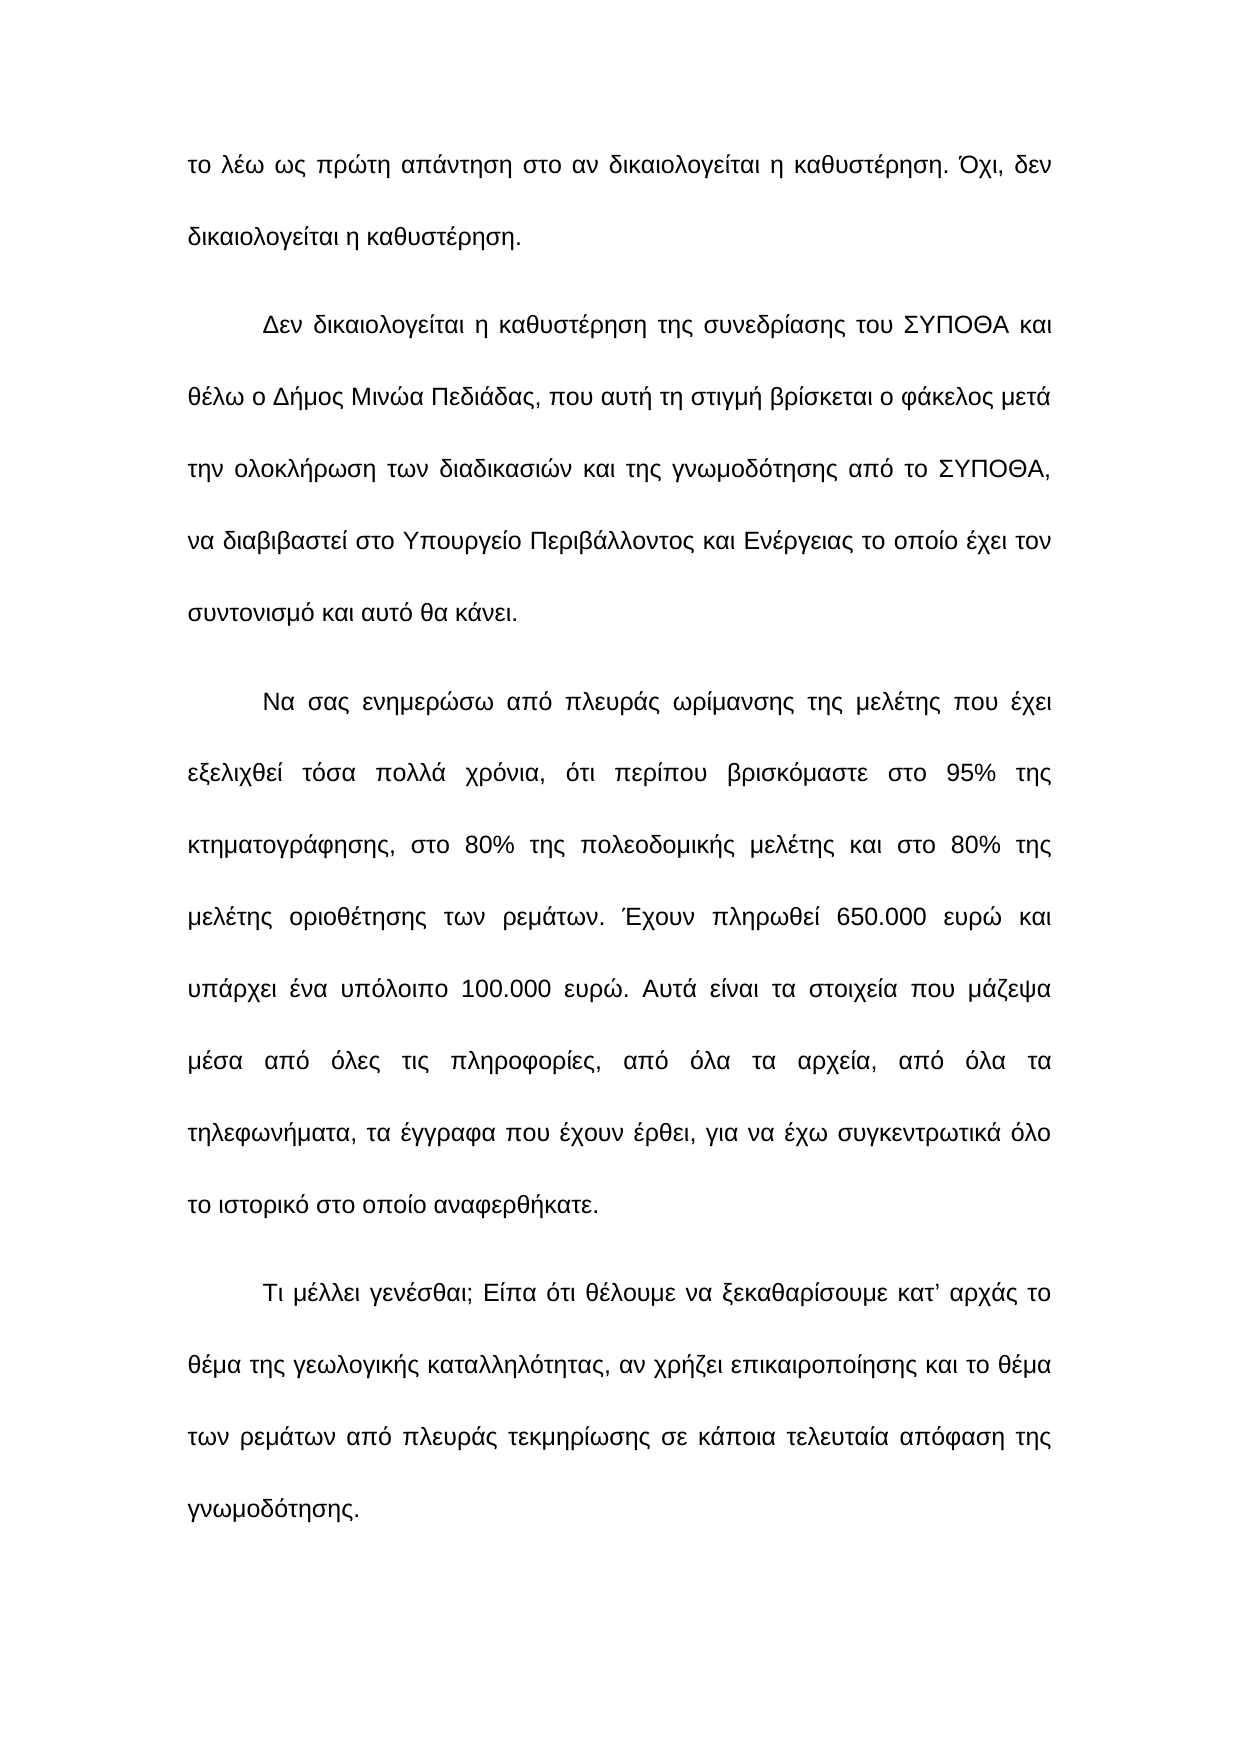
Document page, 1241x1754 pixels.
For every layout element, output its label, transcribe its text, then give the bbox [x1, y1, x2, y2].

text Δεν δικαιολογείται η καθυστέρηση της συνεδρίασης του ΣΥΠΟΘΑ και θέλω ο Δήμος Μινώα Πεδιάδας, που αυτή τη στιγμή βρίσκεται ο φάκελος μετά την ολοκλήρωση των διαδικασιών και της γνωμοδότησης από το ΣΥΠΟΘΑ, να διαβιβαστεί στο Υπουργείο Περιβάλλοντος και Ενέργειας το οποίο έχει τον συντονισμό και αυτό θα κάνει. [187, 310, 1053, 627]
text Να σας ενημερώσω από πλευράς ωρίμανσης της μελέτης που έχει εξελιχθεί τόσα πολλά χρόνια, ότι περίπου βρισκόμαστε στο 95% της κτηματογράφησης, στο 80% της πολεοδομικής μελέτης και στο 80% της μελέτης οριοθέτησης των ρεμάτων. Έχουν πληρωθεί 650.000 ευρώ και υπάρχει ένα υπόλοιπο 100.000 ευρώ. Αυτά είναι τα στοιχεία που μάζεψα μέσα από όλες τις πληροφορίες, από όλα τα αρχεία, από όλα τα τηλεφωνήματα, τα έγγραφα που έχουν έρθει, για να έχω συγκεντρωτικά όλο το ιστορικό στο οποίο αναφερθήκατε. [187, 686, 1053, 1218]
text Τι μέλλει γενέσθαι; Είπα ότι θέλουμε να ξεκαθαρίσουμε κατ’ αρχάς το θέμα της γεωλογικής καταλληλότητας, αν χρήζει επικαιροποίησης και το θέμα των ρεμάτων από πλευράς τεκμηρίωσης σε κάποια τελευταία απόφαση της γνωμοδότησης. [187, 1278, 1053, 1522]
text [187, 150, 1053, 251]
